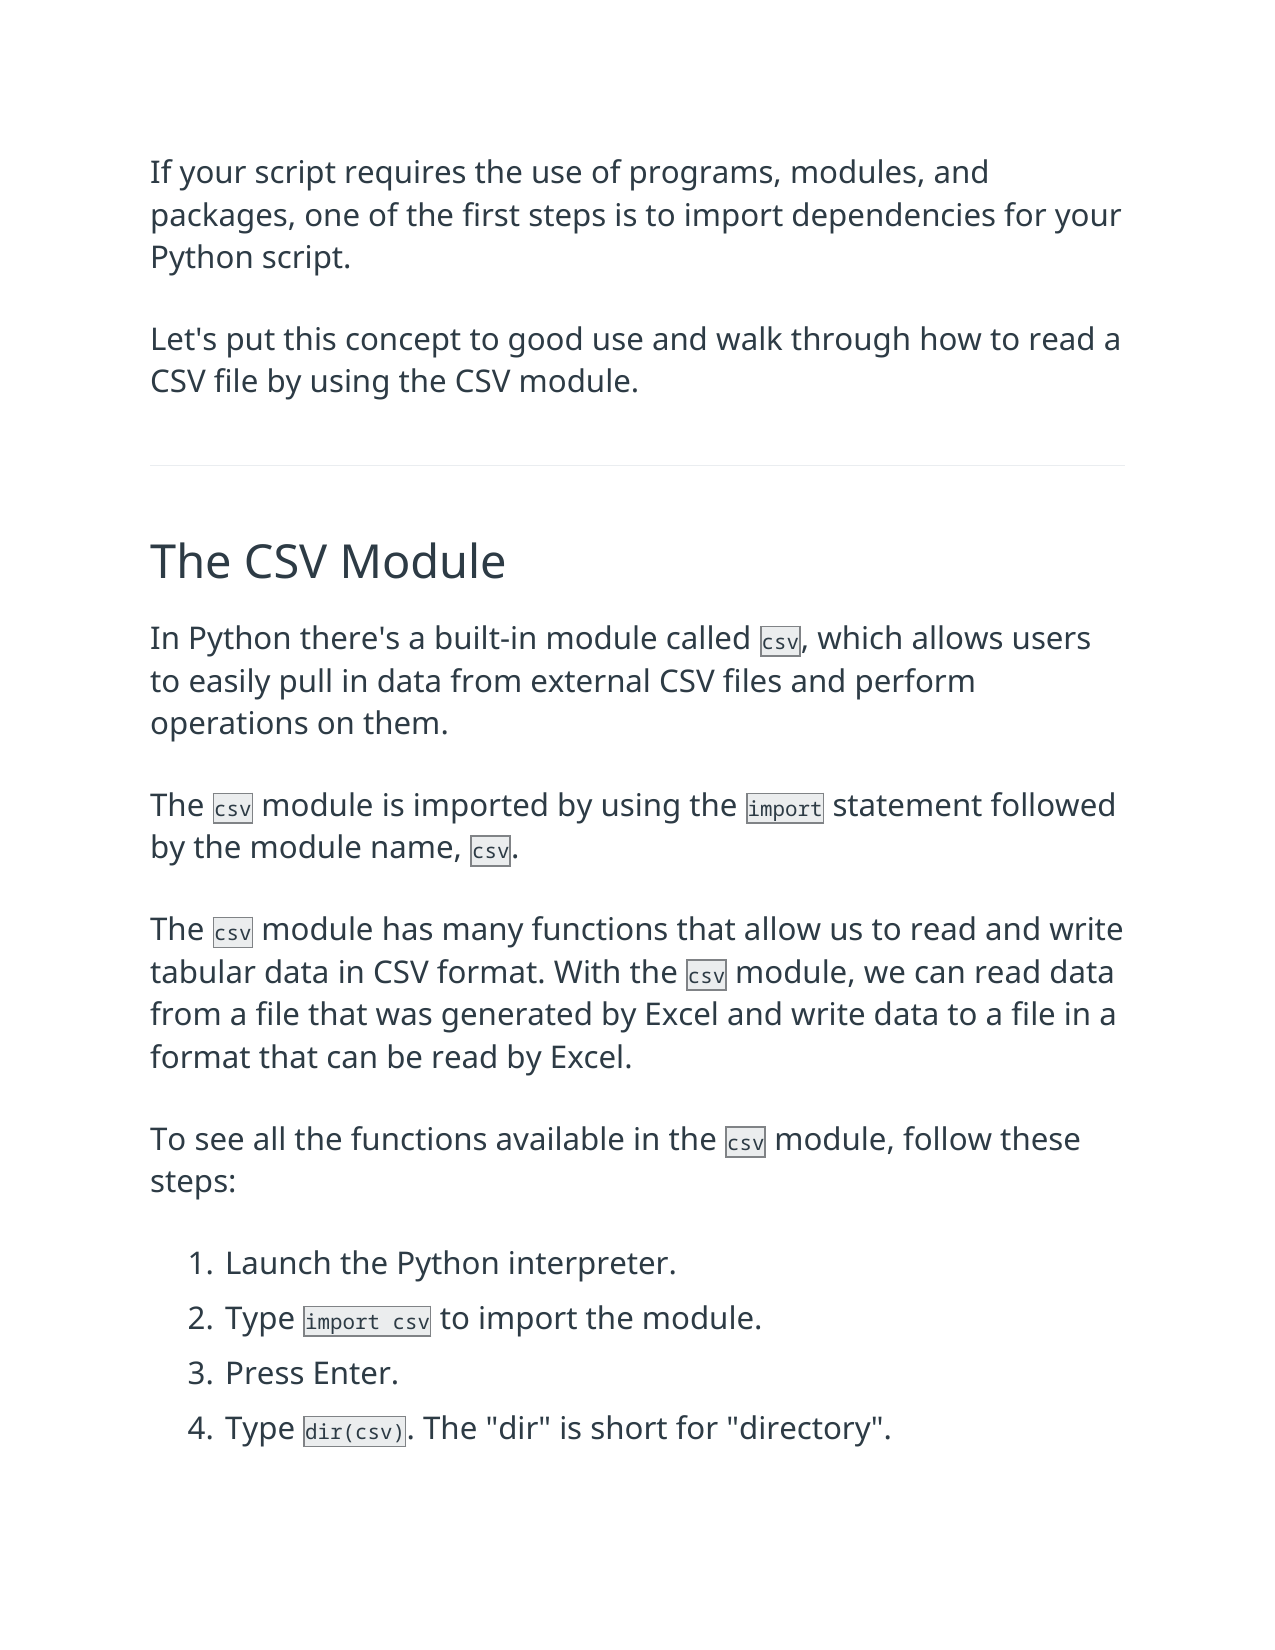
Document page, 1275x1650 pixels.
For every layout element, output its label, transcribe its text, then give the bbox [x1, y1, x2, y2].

list Type dir(csv). The "dir" is short for "directory". [187, 1406, 1125, 1449]
subtitle The CSV Module [150, 466, 1125, 592]
text To see all the functions available in the csv module, follow these steps: [150, 1117, 1125, 1202]
text Let's put this concept to good use and walk through how to read a CSV file by using the CSV module. [150, 317, 1125, 402]
list Press Enter. [187, 1351, 1125, 1394]
text The csv module has many functions that allow us to read and write tabular data in CSV format. With the csv module, we can read data from a file that was generated by Excel and write data to a file in a format that can be read by Excel. [150, 907, 1125, 1077]
list Launch the Python interpreter. [187, 1241, 1125, 1283]
text The csv module is imported by using the import statement followed by the module name, csv. [150, 783, 1125, 868]
text If your script requires the use of programs, modules, and packages, one of the first steps is to import dependencies for your Python script. [150, 150, 1125, 278]
text In Python there's a built-in module called csv, which allows users to easily pull in data from external CSV files and perform operations on them. [150, 616, 1125, 744]
list Type import csv to import the module. [187, 1296, 1125, 1338]
